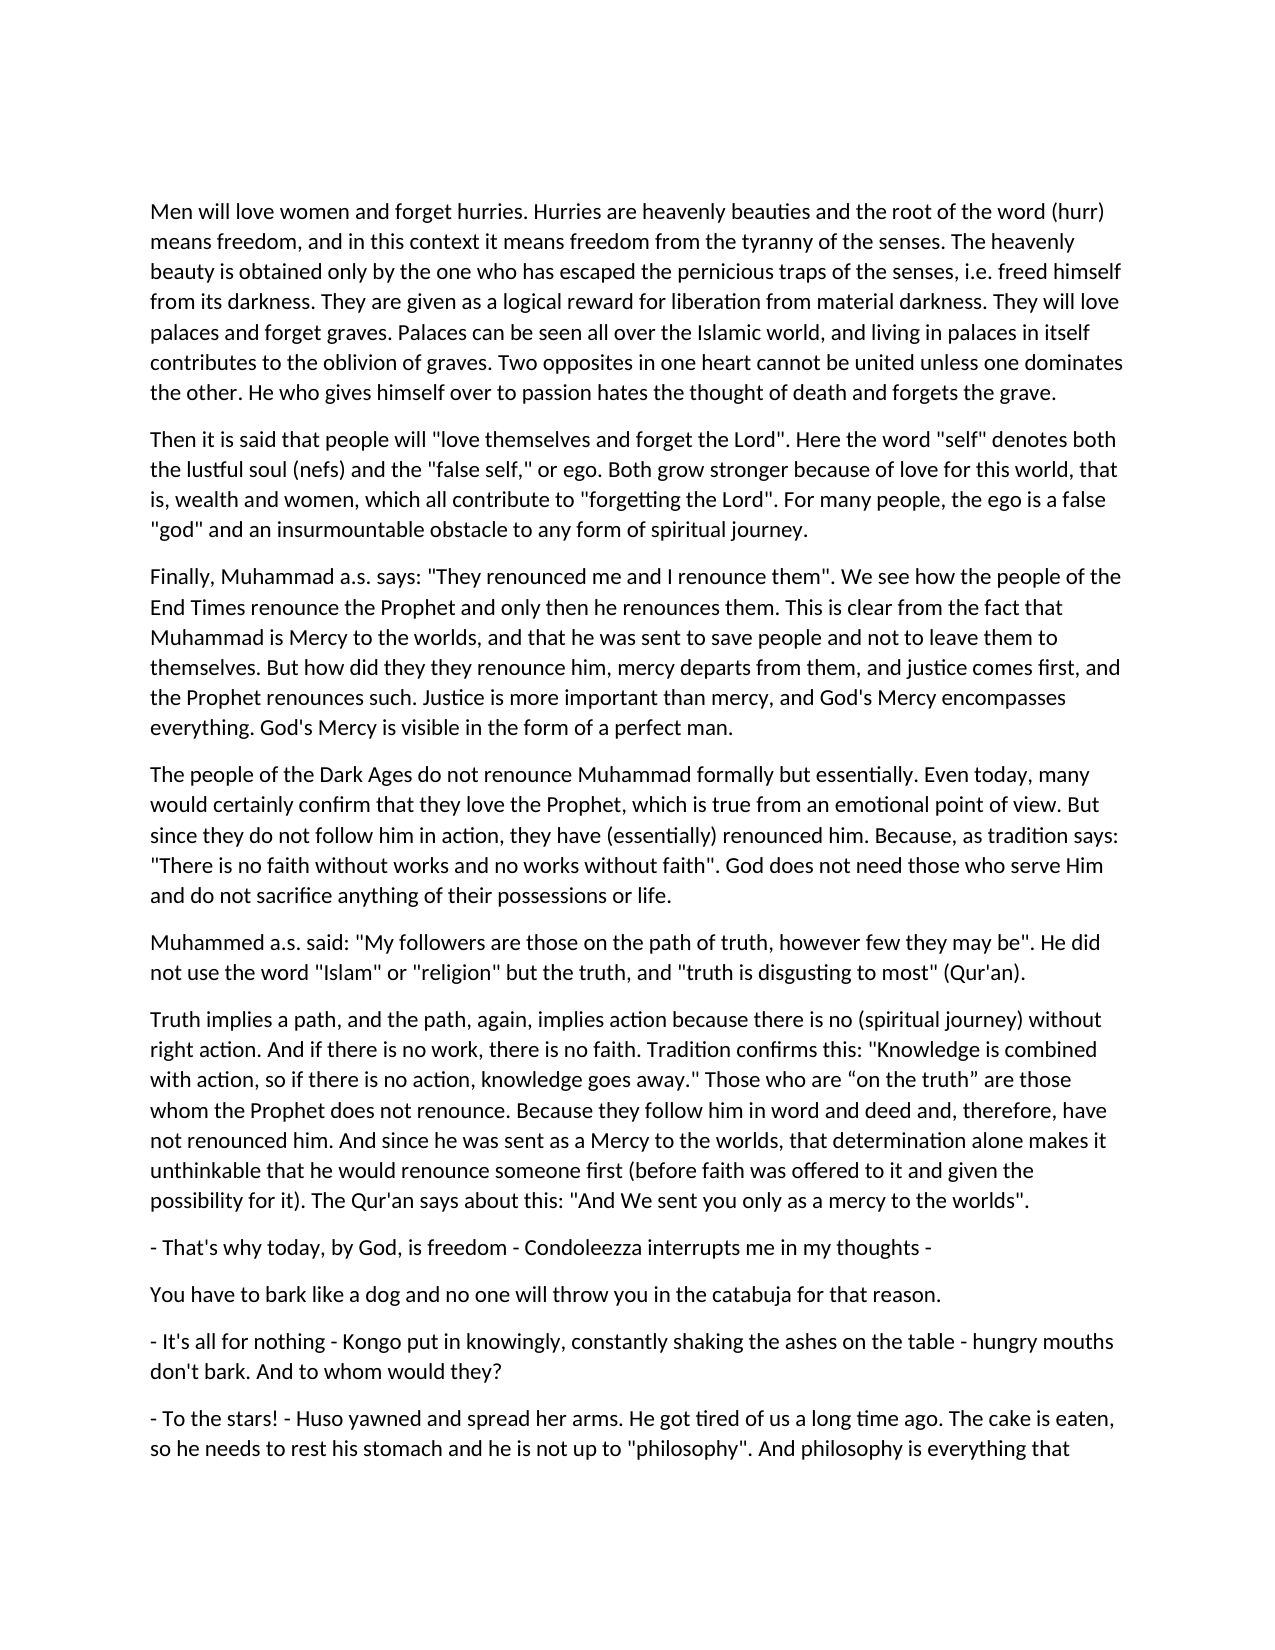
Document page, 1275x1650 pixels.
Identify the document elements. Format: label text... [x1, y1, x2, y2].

text Muhammed a.s. said: "My followers are those on the path of truth, however few they may be". He did not use the word "Islam" or "religion" but the truth, and "truth is disgusting to most" (Qur'an). [150, 928, 1125, 986]
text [150, 1404, 1125, 1462]
text Truth implies a path, and the path, again, implies action because there is no (spiritual journey) without right action. And if there is no work, there is no faith. Tradition confirms this: "Knowledge is combined with action, so if there is no action, knowledge goes away." Those who are “on the truth” are those whom the Prophet does not renounce. Because they follow him in word and deed and, therefore, have not renounced him. And since he was sent as a Mercy to the worlds, that determination alone makes it unthinkable that he would renounce someone first (before faith was offered to it and given the possibility for it). The Qur'an says about this: "And We sent you only as a mercy to the worlds". [150, 1005, 1125, 1214]
text Finally, Muhammad a.s. says: "They renounced me and I renounce them". We see how the people of the End Times renounce the Prophet and only then he renounces them. This is clear from the fact that Muhammad is Mercy to the worlds, and that he was sent to save people and not to leave them to themselves. But how did they they renounce him, mercy departs from them, and justice comes first, and the Prophet renounces such. Justice is more important than mercy, and God's Mercy encompasses everything. God's Mercy is visible in the form of a perfect man. [150, 562, 1125, 742]
text Men will love women and forget hurries. Hurries are heavenly beauties and the root of the word (hurr) means freedom, and in this context it means freedom from the tyranny of the senses. The heavenly beauty is obtained only by the one who has escaped the pernicious traps of the senses, i.e. freed himself from its darkness. They are given as a logical reward for liberation from material darkness. They will love palaces and forget graves. Palaces can be seen all over the Islamic world, and living in palaces in itself contributes to the oblivion of graves. Two opposites in one heart cannot be united unless one dominates the other. He who gives himself over to passion hates the thought of death and forgets the grave. [150, 197, 1125, 406]
text Then it is said that people will "love themselves and forget the Lord". Here the word "self" denotes both the lustful soul (nefs) and the "false self," or ego. Both grow stronger because of love for this world, that is, wealth and women, which all contribute to "forgetting the Lord". For many people, the ego is a false "god" and an insurmountable obstacle to any form of spiritual journey. [150, 425, 1125, 544]
text You have to bark like a dog and no one will throw you in the catabuja for that reason. [150, 1280, 1125, 1308]
text - That's why today, by God, is freedom - Condoleezza interrupts me in my thoughts - [150, 1233, 1125, 1261]
text The people of the Dark Ages do not renounce Muhammad formally but essentially. Even today, many would certainly confirm that they love the Prophet, which is true from an emotional point of view. But since they do not follow him in action, they have (essentially) renounced him. Because, as tradition says: "There is no faith without works and no works without faith". God does not need those who serve Him and do not sacrifice anything of their possessions or life. [150, 760, 1125, 909]
text - It's all for nothing - Kongo put in knowingly, constantly shaking the ashes on the table - hungry mouths don't bark. And to whom would they? [150, 1327, 1125, 1385]
